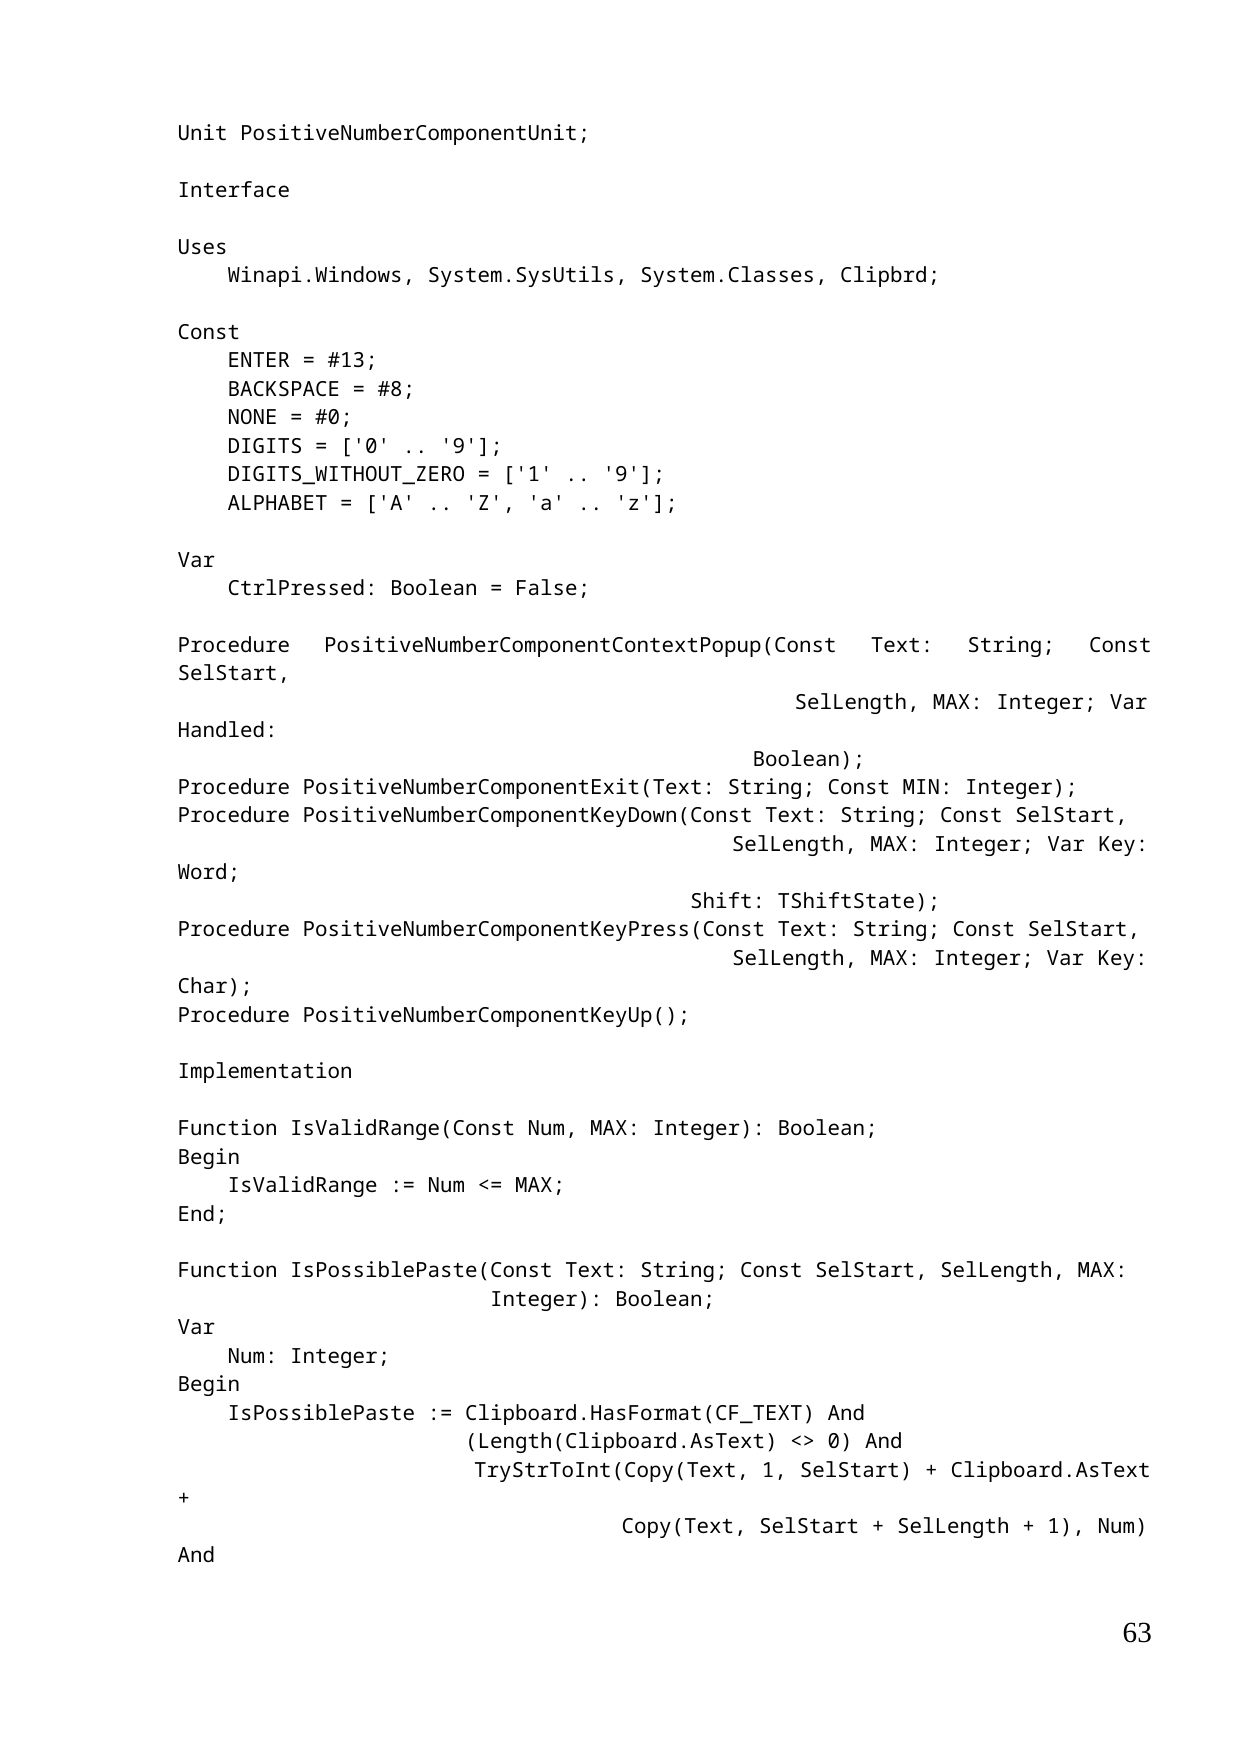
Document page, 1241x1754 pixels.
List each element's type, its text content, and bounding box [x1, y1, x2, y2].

text Function IsValidRange(Const Num, MAX: Integer): Boolean; [177, 1113, 1152, 1142]
text Procedure PositiveNumberComponentKeyUp(); [177, 1000, 1152, 1028]
text Shift: TShiftState); [177, 886, 1152, 914]
text ALPHABET = ['A' .. 'Z', 'a' .. 'z']; [177, 488, 1152, 516]
text End; [177, 1199, 1152, 1227]
text Function IsPossiblePaste(Const Text: String; Const SelStart, SelLength, MAX: [177, 1256, 1152, 1284]
text Implementation [177, 1057, 1152, 1085]
text Procedure PositiveNumberComponentKeyPress(Const Text: String; Const SelStart, [177, 914, 1152, 943]
text TryStrToInt(Copy(Text, 1, SelStart) + Clipboard.AsText + [177, 1455, 1152, 1512]
text Const [177, 317, 1152, 346]
text Procedure PositiveNumberComponentExit(Text: String; Const MIN: Integer); [177, 772, 1152, 801]
text (Length(Clipboard.AsText) <> 0) And [177, 1426, 1152, 1455]
text DIGITS_WITHOUT_ZERO = ['1' .. '9']; [177, 459, 1152, 488]
text SelLength, MAX: Integer; Var Key: Char); [177, 943, 1152, 1000]
text Begin [177, 1142, 1152, 1170]
text Boolean); [177, 744, 1152, 772]
text Winapi.Windows, System.SysUtils, System.Classes, Clipbrd; [177, 260, 1152, 289]
text Begin [177, 1369, 1152, 1398]
text Interface [177, 175, 1152, 203]
text SelLength, MAX: Integer; Var Key: Word; [177, 829, 1152, 886]
text Procedure PositiveNumberComponentContextPopup(Const Text: String; Const SelStart, [177, 630, 1152, 687]
text IsPossiblePaste := Clipboard.HasFormat(CF_TEXT) And [177, 1398, 1152, 1426]
text DIGITS = ['0' .. '9']; [177, 431, 1152, 459]
text ENTER = #13; [177, 346, 1152, 374]
text SelLength, MAX: Integer; Var Handled: [177, 687, 1152, 744]
text IsValidRange := Num <= MAX; [177, 1170, 1152, 1199]
text Unit PositiveNumberComponentUnit; [177, 118, 1152, 147]
text NONE = #0; [177, 402, 1152, 431]
text Num: Integer; [177, 1341, 1152, 1369]
text Integer): Boolean; [177, 1284, 1152, 1312]
text BACKSPACE = #8; [177, 374, 1152, 402]
text Var [177, 545, 1152, 573]
text Uses [177, 232, 1152, 260]
text Copy(Text, SelStart + SelLength + 1), Num) And [177, 1512, 1152, 1568]
text CtrlPressed: Boolean = False; [177, 573, 1152, 602]
text Var [177, 1312, 1152, 1341]
text Procedure PositiveNumberComponentKeyDown(Const Text: String; Const SelStart, [177, 801, 1152, 829]
